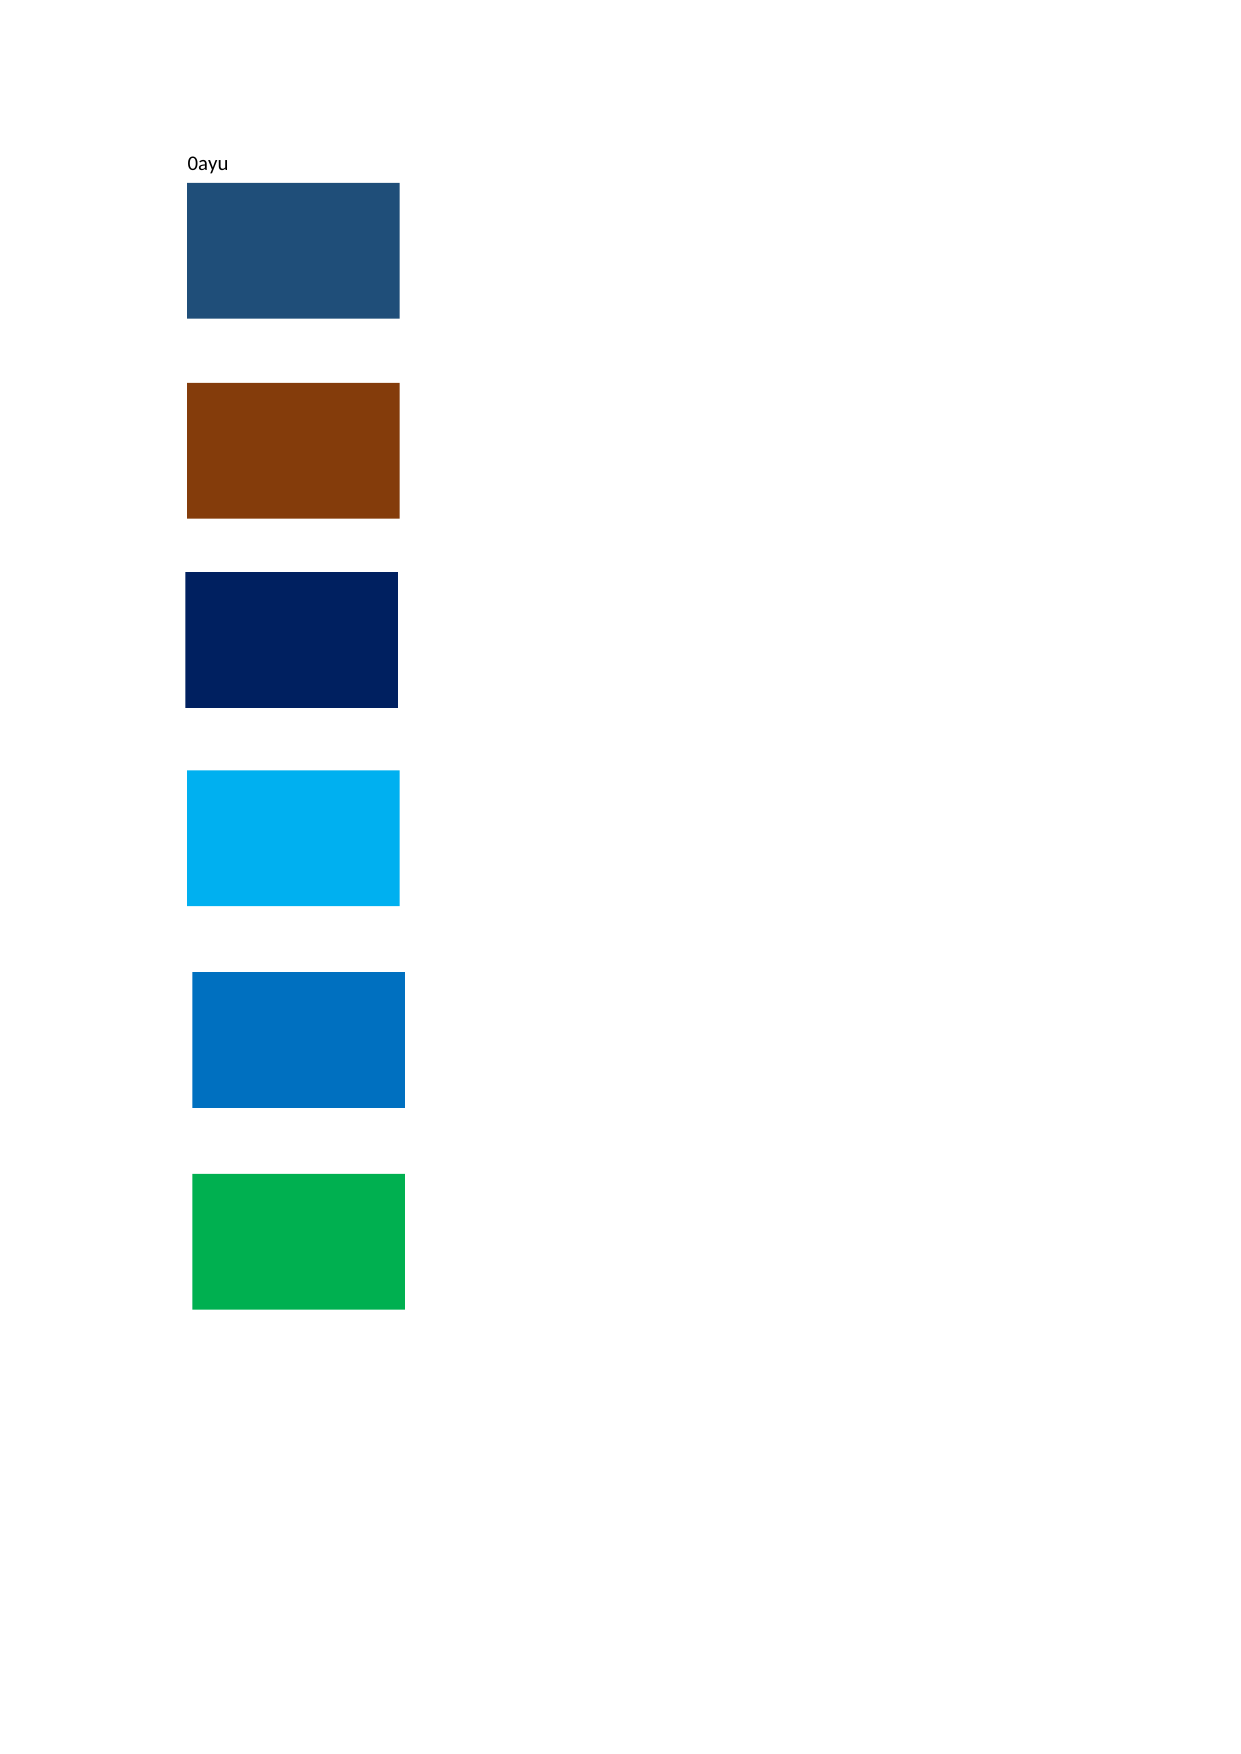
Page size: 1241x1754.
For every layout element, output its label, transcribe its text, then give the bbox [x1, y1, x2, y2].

text 0ayu [187, 150, 1053, 175]
